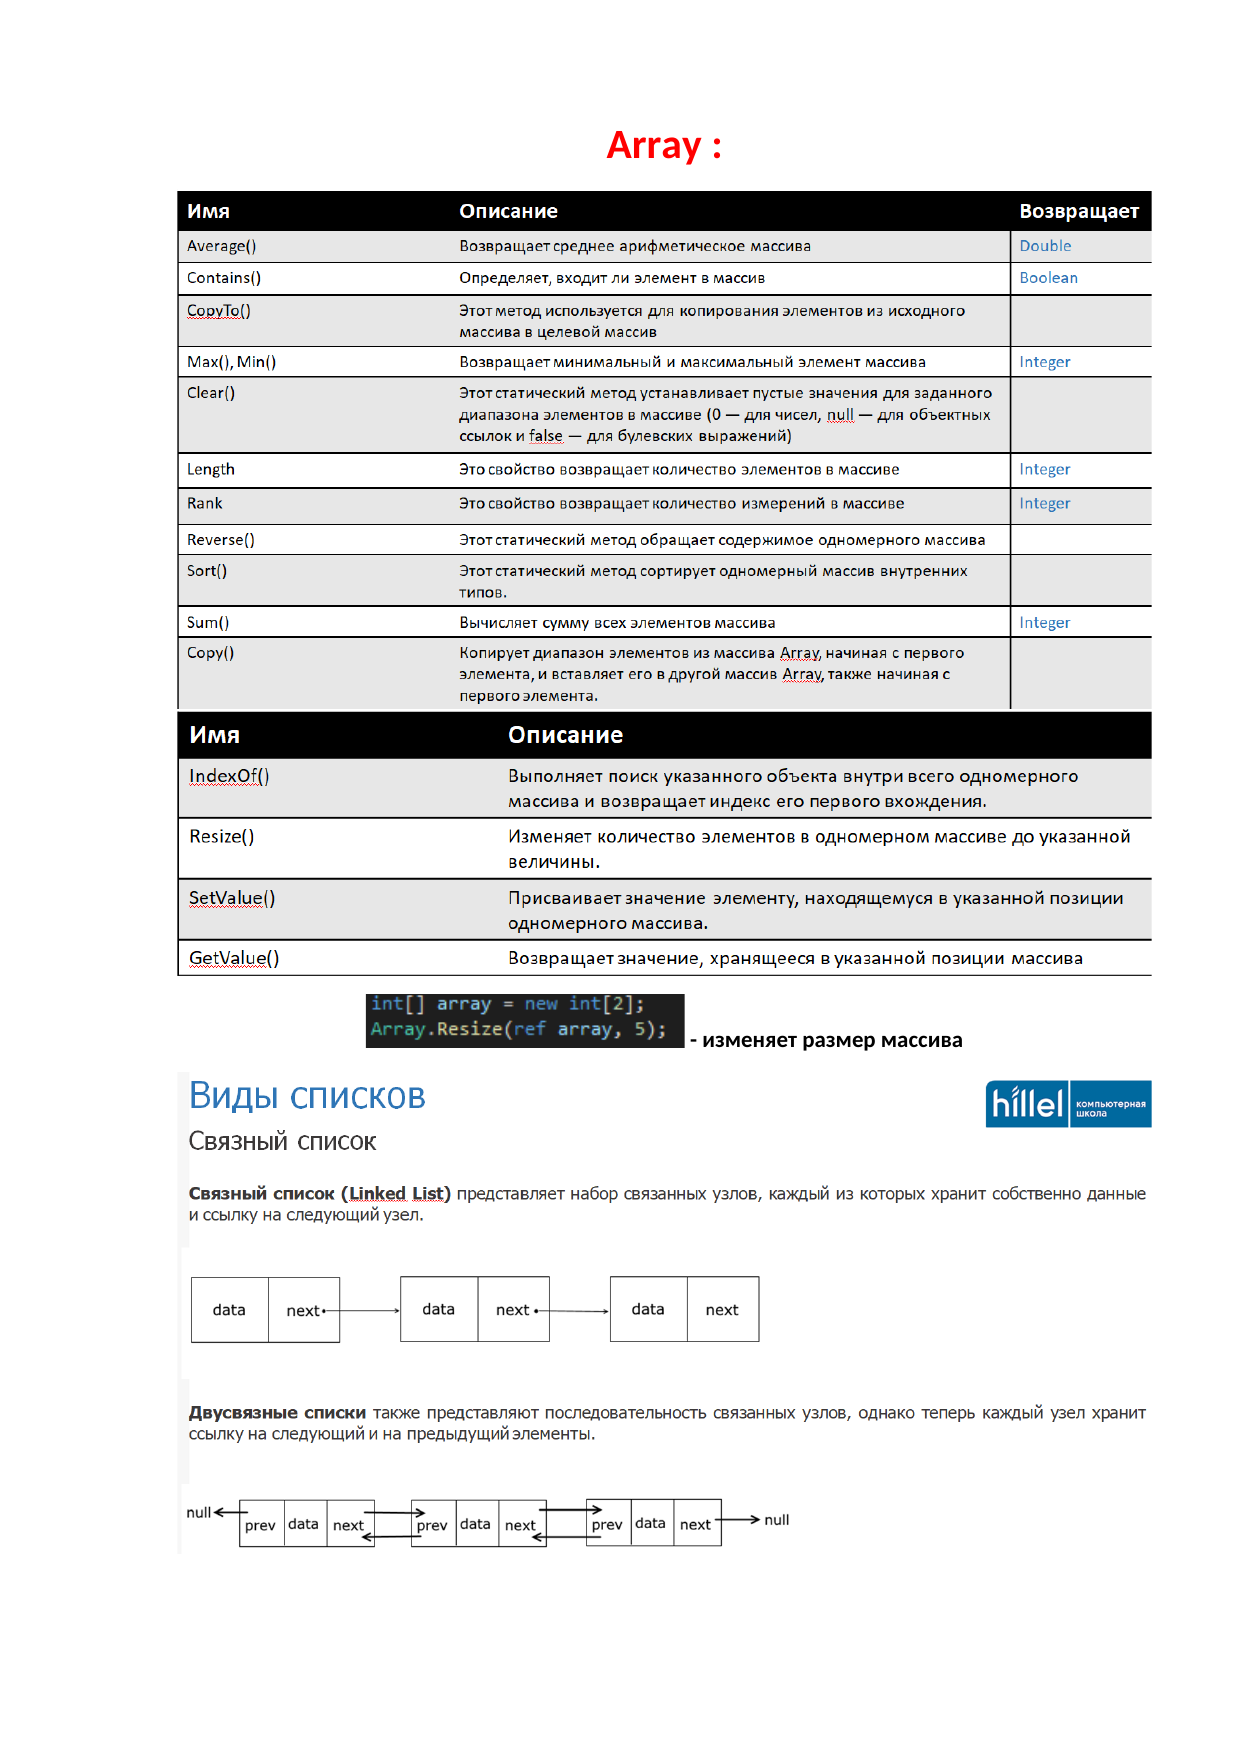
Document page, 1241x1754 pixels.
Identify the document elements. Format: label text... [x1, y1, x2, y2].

picture [1077, 1102, 1146, 1108]
picture [1077, 1111, 1107, 1117]
picture [177, 189, 1152, 709]
picture [177, 1072, 1152, 1554]
text Array : [177, 118, 1152, 169]
picture [365, 994, 685, 1048]
picture [177, 710, 1152, 976]
